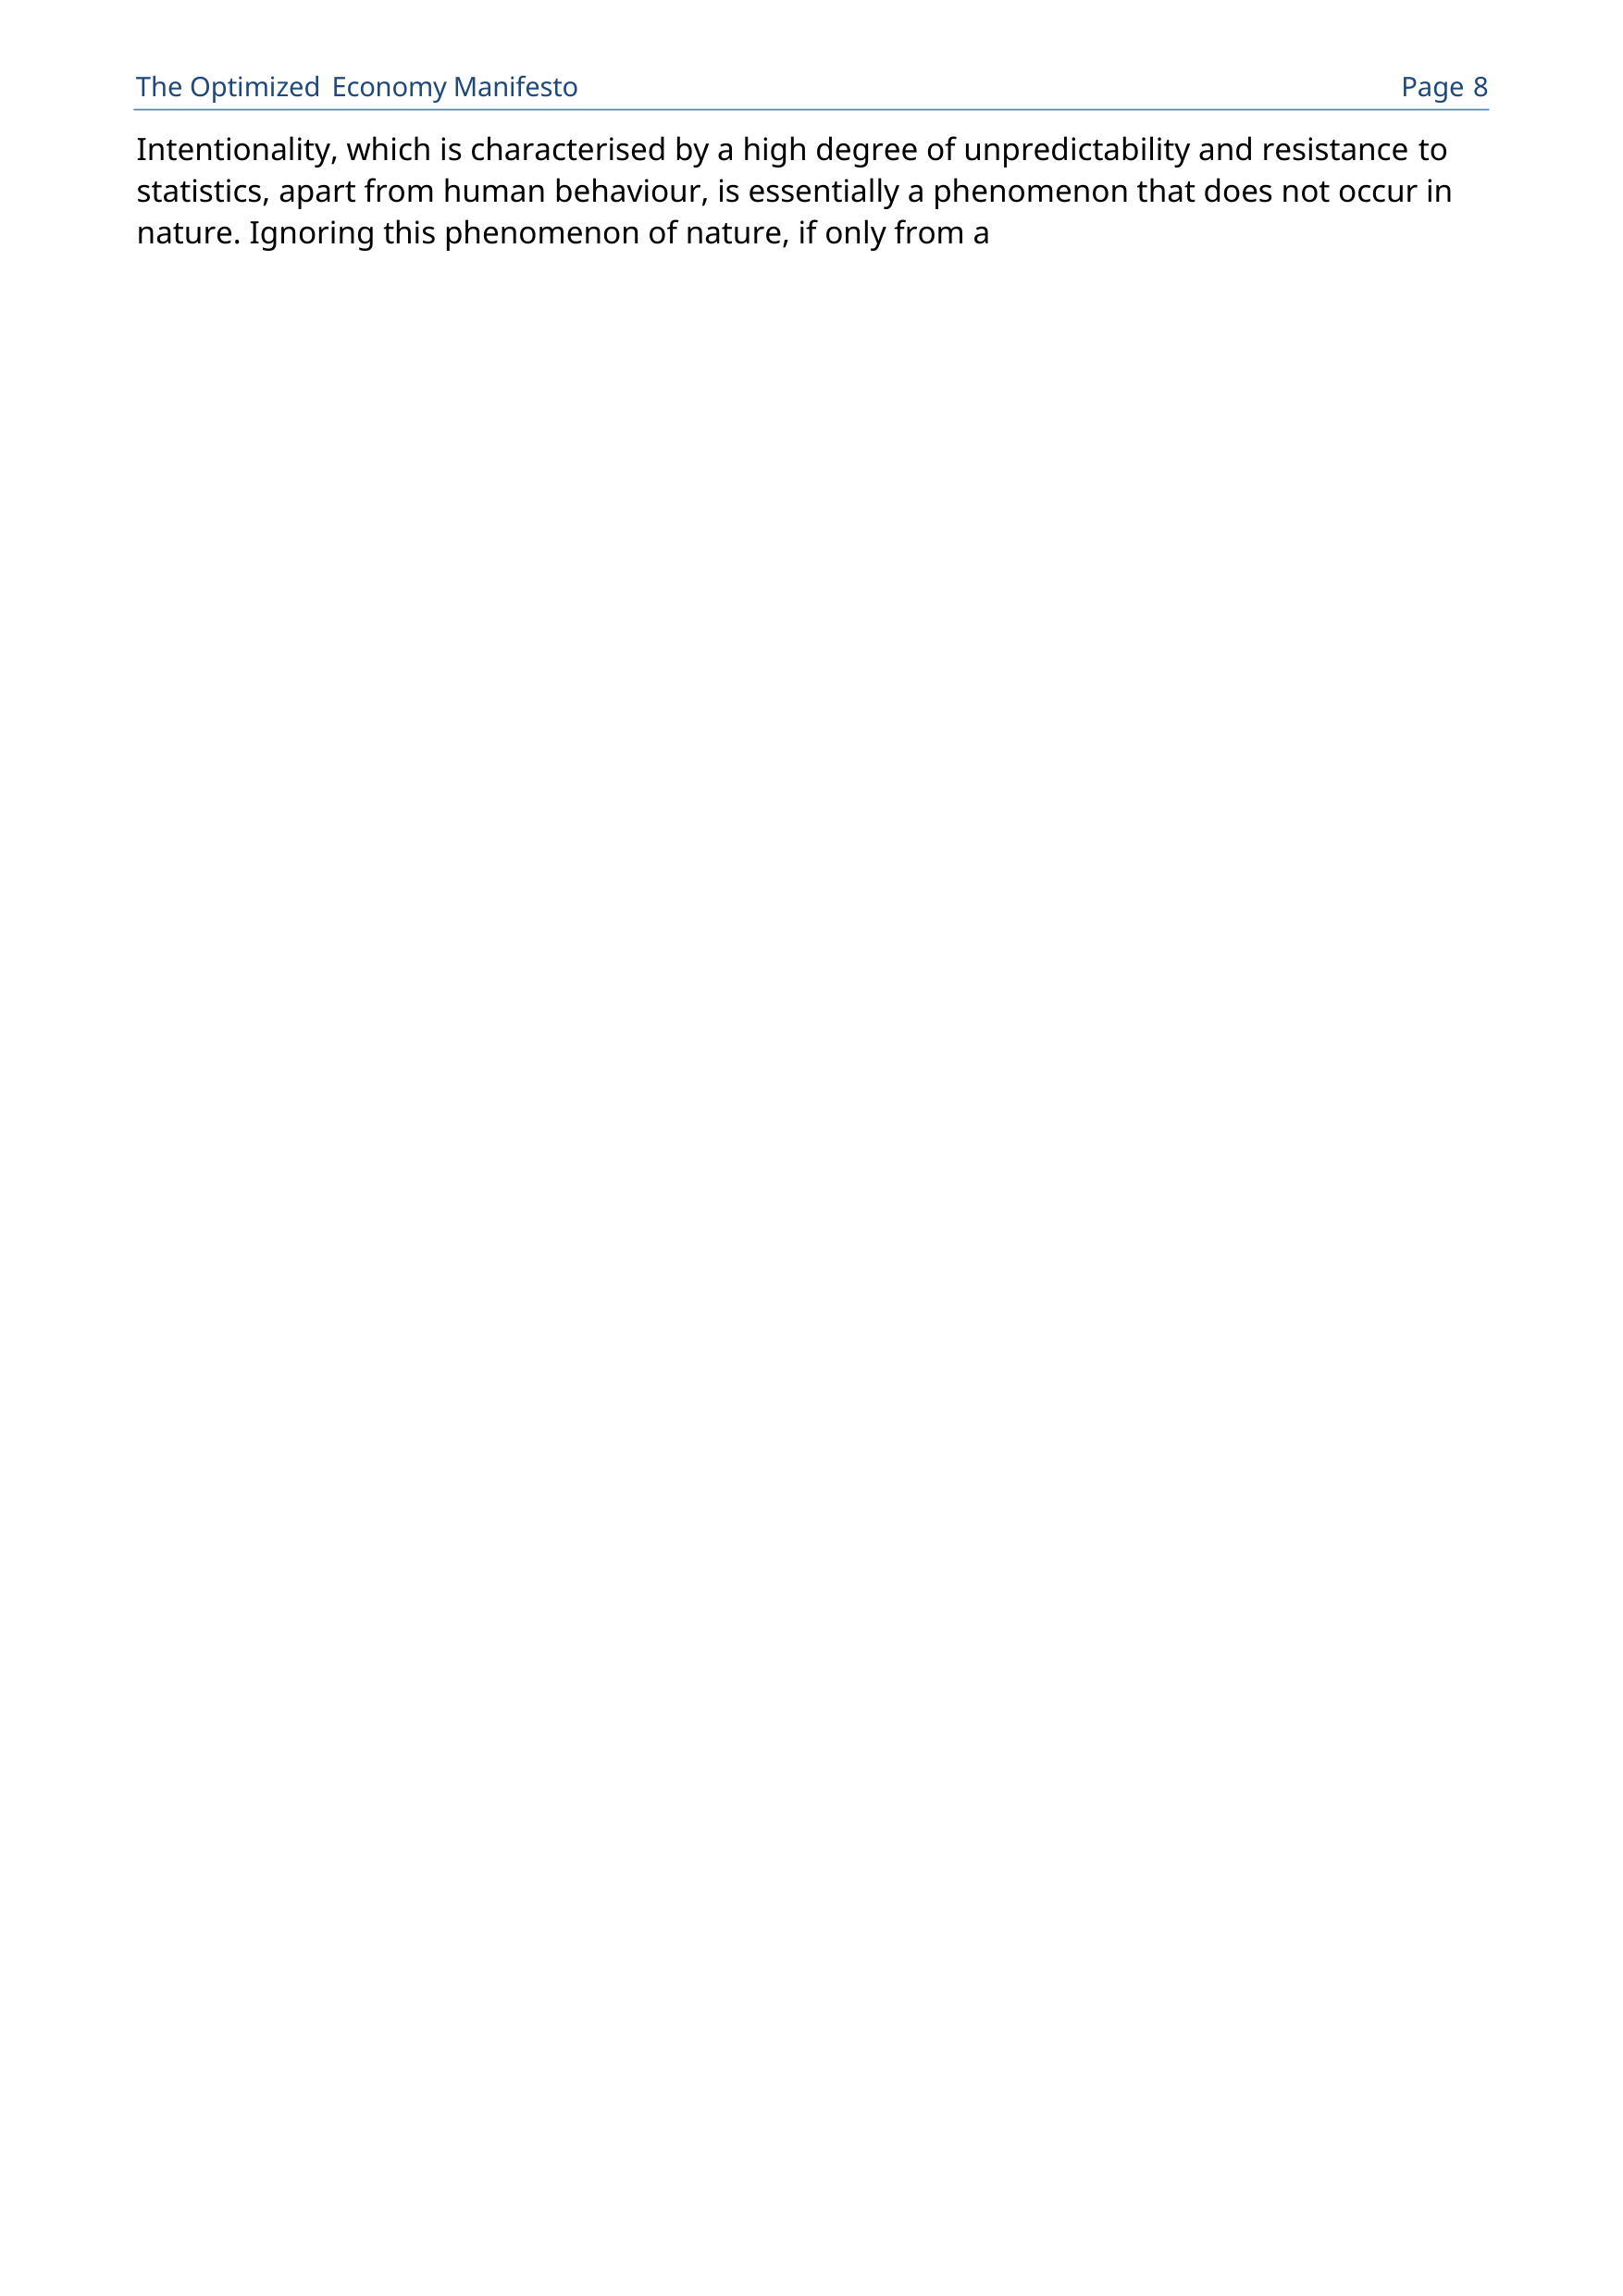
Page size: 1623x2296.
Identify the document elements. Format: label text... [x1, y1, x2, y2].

text Intentionality, which is characterised by a high degree of unpredictability and resistance to statistics, apart from human behaviour, is essentially a phenomenon that does not occur in nature. Ignoring this phenomenon of nature, if only from a [136, 127, 1458, 254]
